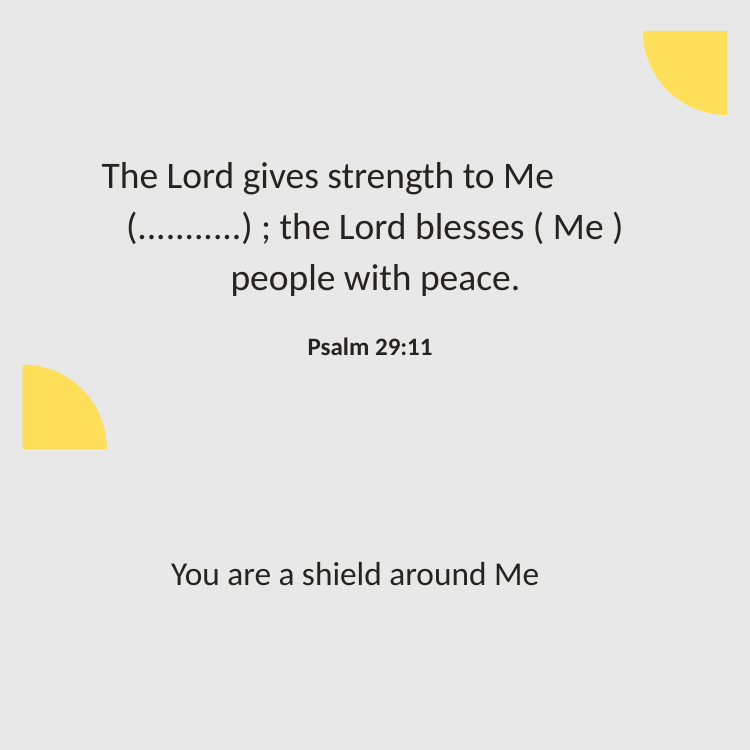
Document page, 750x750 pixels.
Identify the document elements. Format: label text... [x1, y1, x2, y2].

text Psalm 29:11 [165, 331, 575, 362]
text (...........) ; the Lord blesses ( Me ) people with peace. [85, 203, 664, 300]
text You are a shield around Me [171, 553, 674, 593]
text The Lord gives strength to Me [101, 152, 674, 198]
